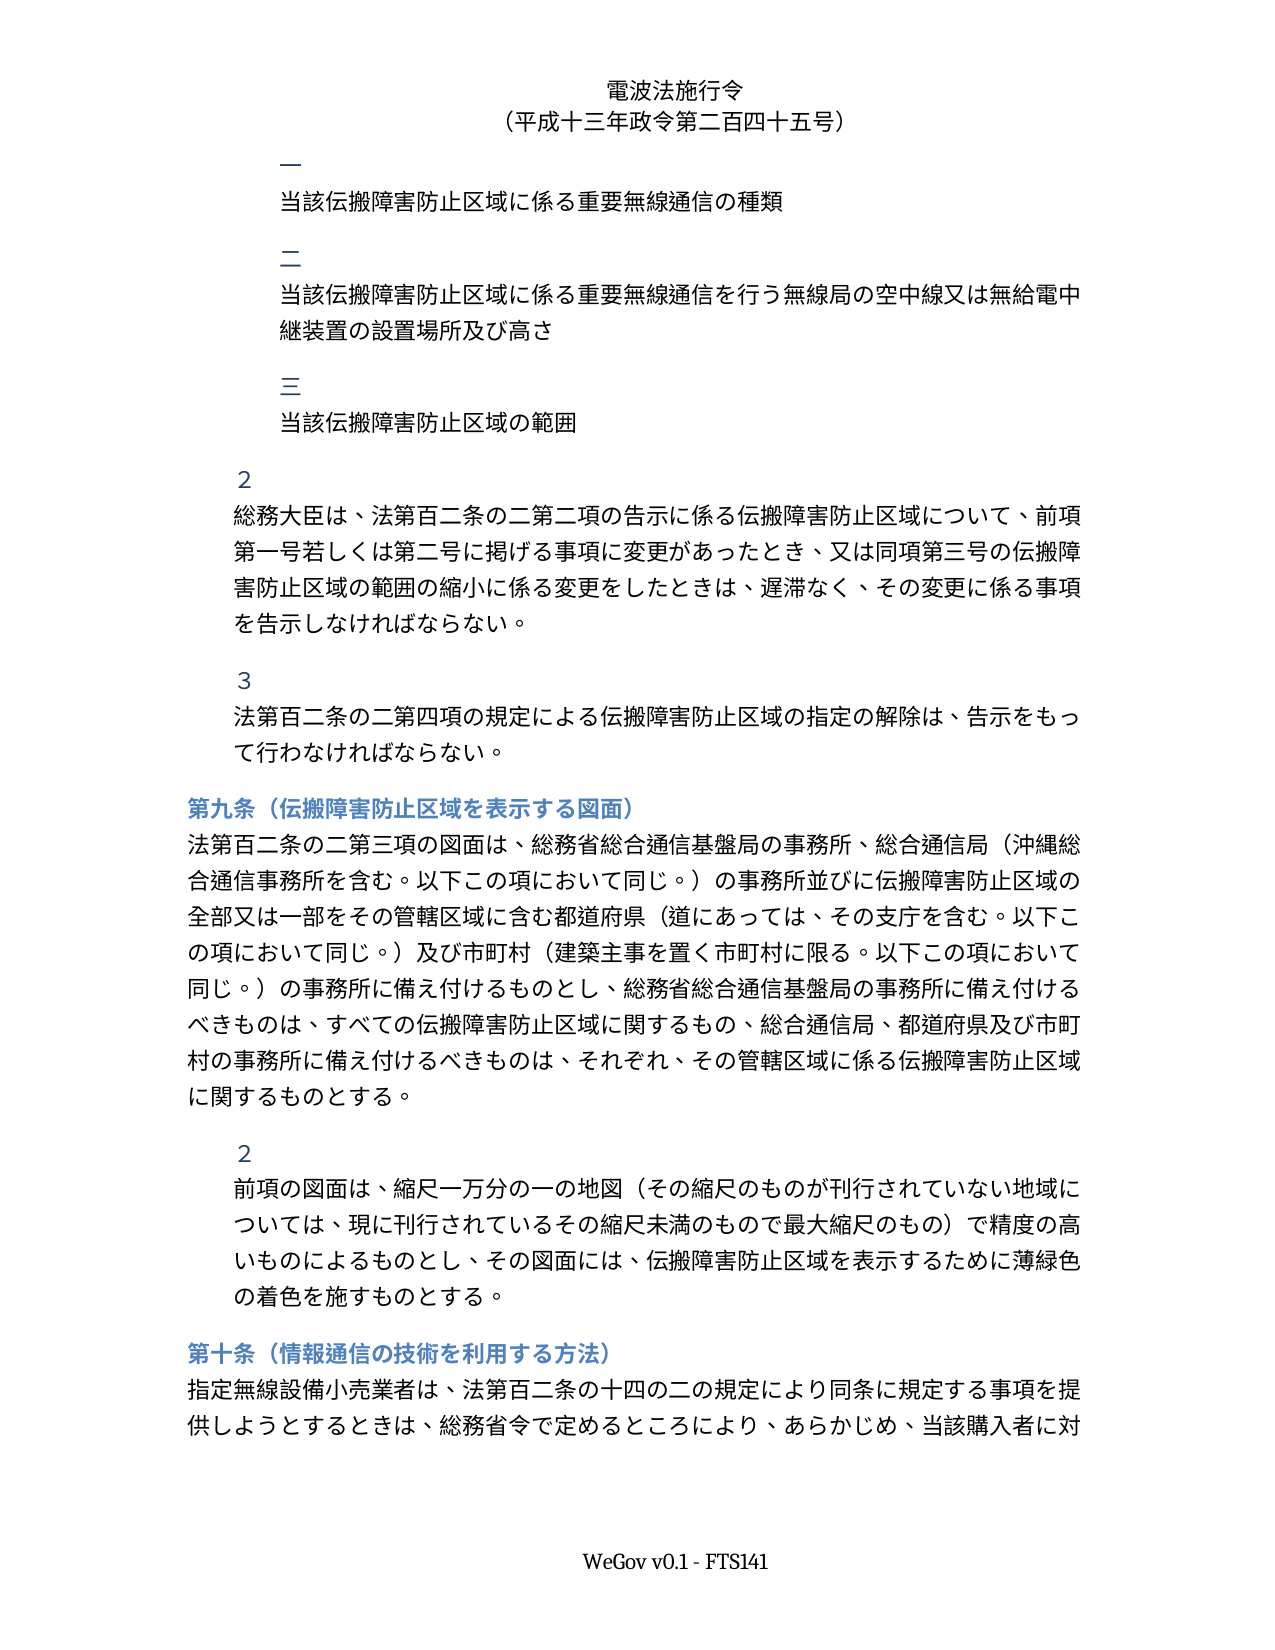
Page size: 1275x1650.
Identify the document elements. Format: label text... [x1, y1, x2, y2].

subtitle 第十条（情報通信の技術を利用する方法） [187, 1338, 1087, 1369]
subtitle 三 [279, 371, 1087, 403]
text 法第百二条の二第三項の図面は、総務省総合通信基盤局の事務所、総合通信局（沖縄総合通信事務所を含む。以下この項において同じ。）の事務所並びに伝搬障害防止区域の全部又は一部をその管轄区域に含む都道府県（道にあっては、その支庁を含む。以下この項において同じ。）及び市町村（建築主事を置く市町村に限る。以下この項において同じ。）の事務所に備え付けるものとし、総務省総合通信基盤局の事務所に備え付けるべきものは、すべての伝搬障害防止区域に関するもの、総合通信局、都道府県及び市町村の事務所に備え付けるべきものは、それぞれ、その管轄区域に係る伝搬障害防止区域に関するものとする。 [187, 829, 1087, 1112]
text 当該伝搬障害防止区域の範囲 [279, 407, 1087, 438]
text 前項の図面は、縮尺一万分の一の地図（その縮尺のものが刊行されていない地域については、現に刊行されているその縮尺未満のもので最大縮尺のもの）で精度の高いものによるものとし、その図面には、伝搬障害防止区域を表示するために薄緑色の着色を施すものとする。 [233, 1173, 1087, 1312]
subtitle ２ [233, 464, 1087, 495]
subtitle ３ [233, 664, 1087, 696]
text 法第百二条の二第四項の規定による伝搬障害防止区域の指定の解除は、告示をもって行わなければならない。 [233, 701, 1087, 768]
subtitle 第九条（伝搬障害防止区域を表示する図面） [187, 793, 1087, 824]
text 総務大臣は、法第百二条の二第二項の告示に係る伝搬障害防止区域について、前項第一号若しくは第二号に掲げる事項に変更があったとき、又は同項第三号の伝搬障害防止区域の範囲の縮小に係る変更をしたときは、遅滞なく、その変更に係る事項を告示しなければならない。 [233, 500, 1087, 639]
subtitle 一 [279, 150, 1087, 181]
subtitle ２ [233, 1137, 1087, 1169]
text 当該伝搬障害防止区域に係る重要無線通信の種類 [279, 186, 1087, 217]
text 当該伝搬障害防止区域に係る重要無線通信を行う無線局の空中線又は無給電中継装置の設置場所及び高さ [279, 279, 1087, 346]
subtitle 二 [279, 243, 1087, 274]
